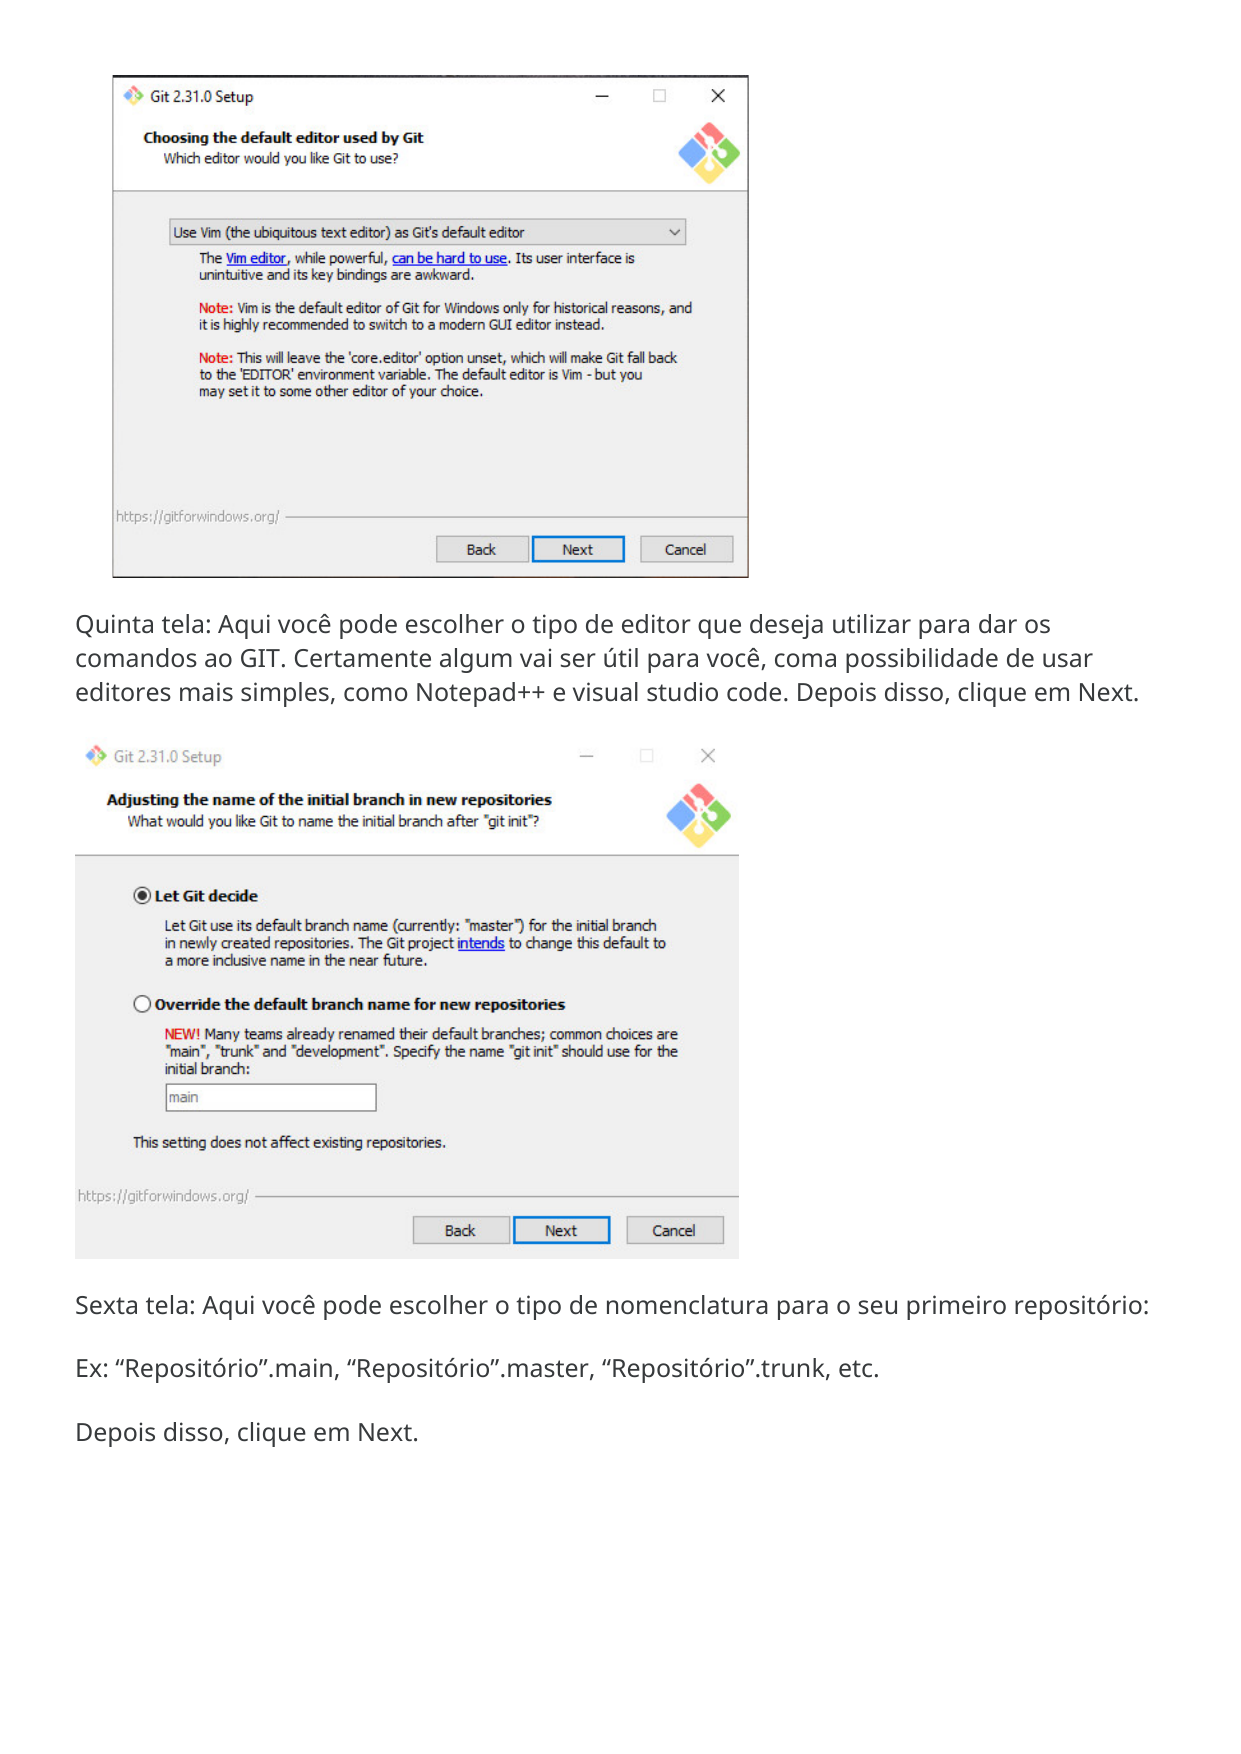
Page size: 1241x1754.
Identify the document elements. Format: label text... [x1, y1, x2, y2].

text Quinta tela: Aqui você pode escolher o tipo de editor que deseja utilizar para dar os comandos ao GIT. Certamente algum vai ser útil para você, coma possibilidade de usar editores mais simples, como Notepad++ e visual studio code. Depois disso, clique em Next. [75, 606, 1165, 708]
text Ex: “Repositório”.main, “Repositório”.master, “Repositório”.trunk, etc. [75, 1351, 1165, 1385]
text Depois disso, clique em Next. [75, 1414, 1165, 1448]
picture [75, 737, 739, 1259]
text Sexta tela: Aqui você pode escolher o tipo de nomenclatura para o seu primeiro repositório: [75, 1288, 1165, 1322]
picture [112, 75, 749, 578]
